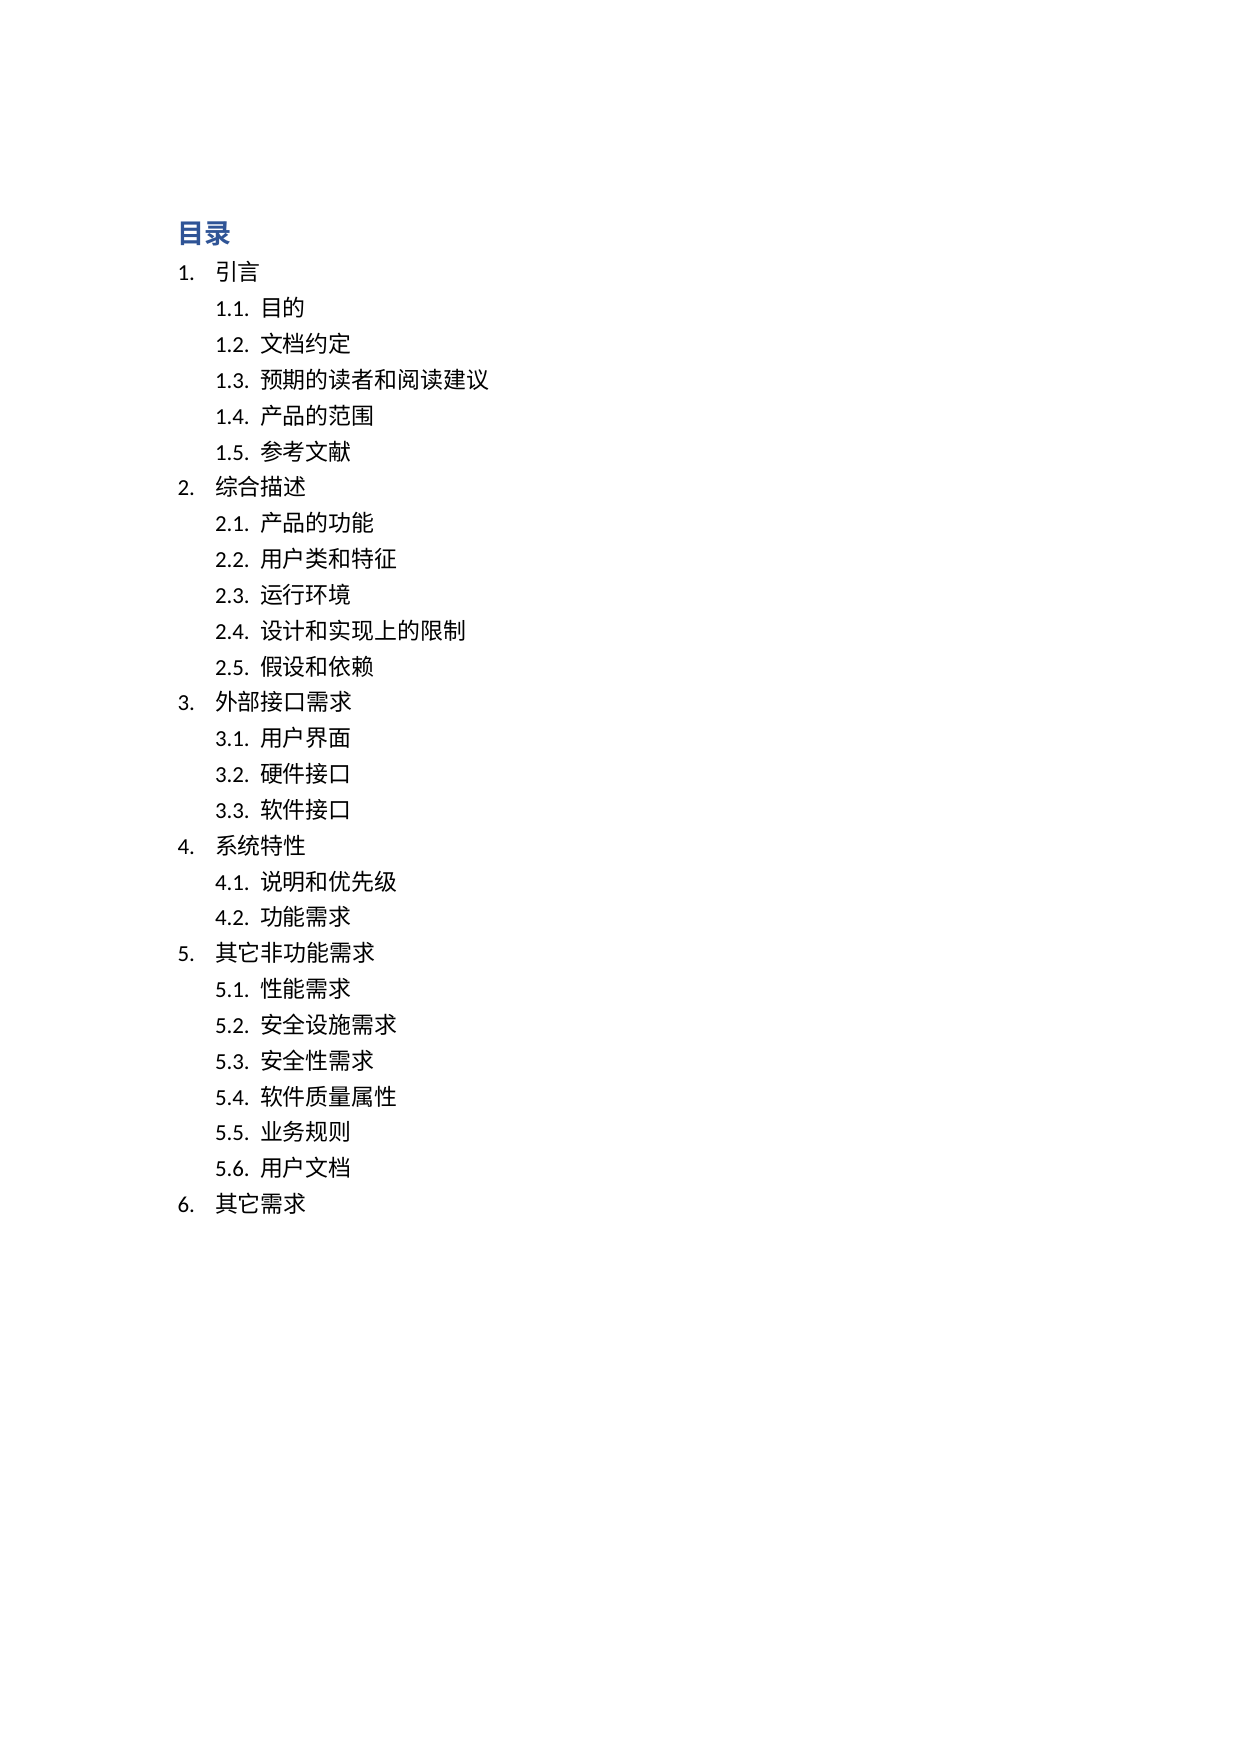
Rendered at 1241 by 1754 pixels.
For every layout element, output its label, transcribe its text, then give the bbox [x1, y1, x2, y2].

list 安全设施需求 [215, 1007, 1152, 1040]
list 软件接口 [215, 792, 1152, 825]
list 性能需求 [215, 971, 1152, 1004]
list 安全性需求 [215, 1043, 1152, 1076]
list 说明和优先级 [215, 863, 1152, 897]
list 目的 [215, 290, 1152, 323]
list 假设和依赖 [215, 648, 1152, 682]
list 软件质量属性 [215, 1078, 1152, 1112]
list 运行环境 [215, 577, 1152, 610]
list 综合描述 [177, 469, 1152, 502]
list 外部接口需求 [177, 684, 1152, 717]
list 预期的读者和阅读建议 [215, 362, 1152, 395]
list 其它需求 [177, 1186, 1152, 1219]
list 功能需求 [215, 899, 1152, 932]
list 产品的功能 [215, 505, 1152, 538]
list 用户界面 [215, 720, 1152, 753]
list 其它非功能需求 [177, 935, 1152, 968]
subtitle 目录 [177, 212, 1152, 251]
list 用户类和特征 [215, 541, 1152, 574]
list 业务规则 [215, 1114, 1152, 1147]
list 文档约定 [215, 326, 1152, 359]
list 产品的范围 [215, 398, 1152, 431]
list 设计和实现上的限制 [215, 613, 1152, 646]
list 参考文献 [215, 433, 1152, 467]
list 用户文档 [215, 1150, 1152, 1183]
list 硬件接口 [215, 756, 1152, 789]
list 系统特性 [177, 828, 1152, 861]
list 引言 [177, 254, 1152, 287]
